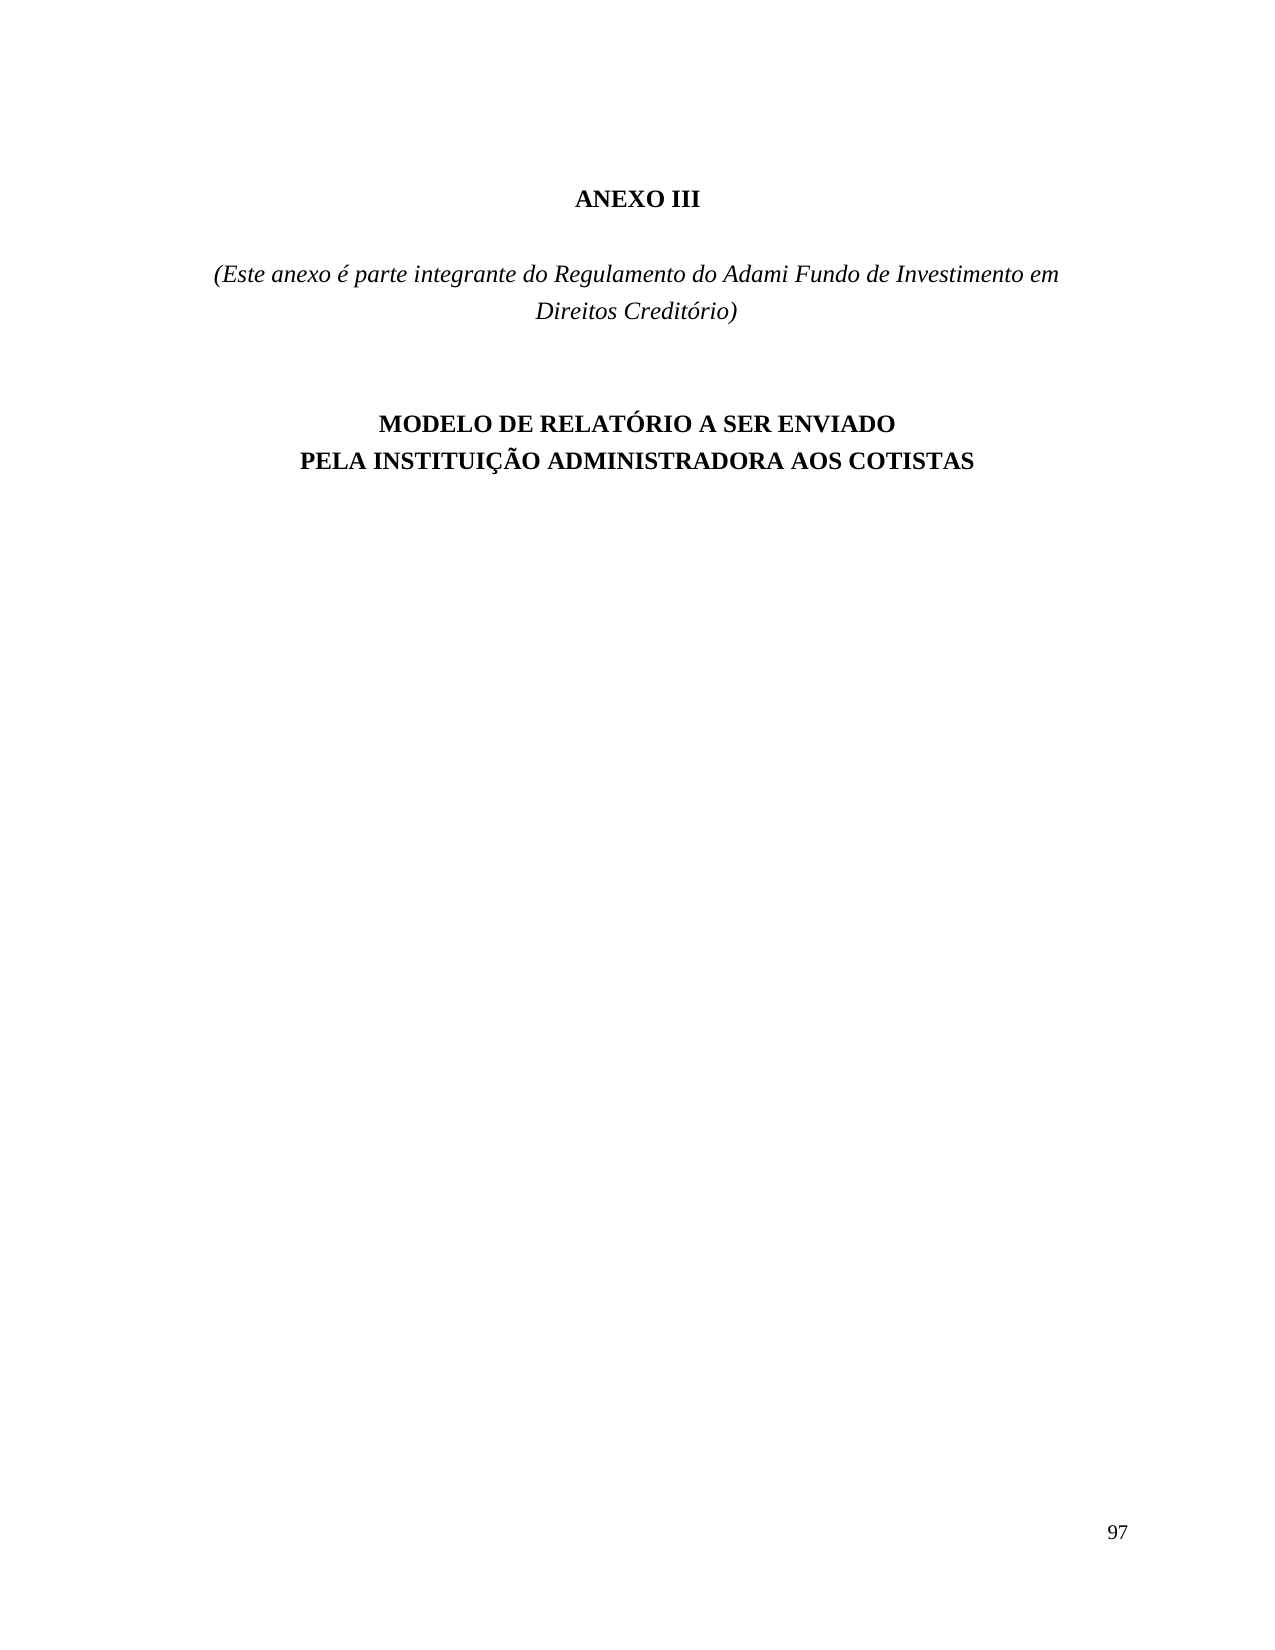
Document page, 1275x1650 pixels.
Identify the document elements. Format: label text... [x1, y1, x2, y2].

text (Este anexo é parte integrante do Regulamento do Adami Fundo de Investimento em Direitos Creditório) [171, 259, 1104, 325]
subtitle MODELO DE RELATÓRIO A SER ENVIADO [219, 409, 1056, 437]
subtitle ANEXO III [219, 184, 1056, 213]
text PELA INSTITUIÇÃO ADMINISTRADORA AOS COTISTAS [219, 446, 1056, 475]
text 97 [62, 1520, 1128, 1544]
